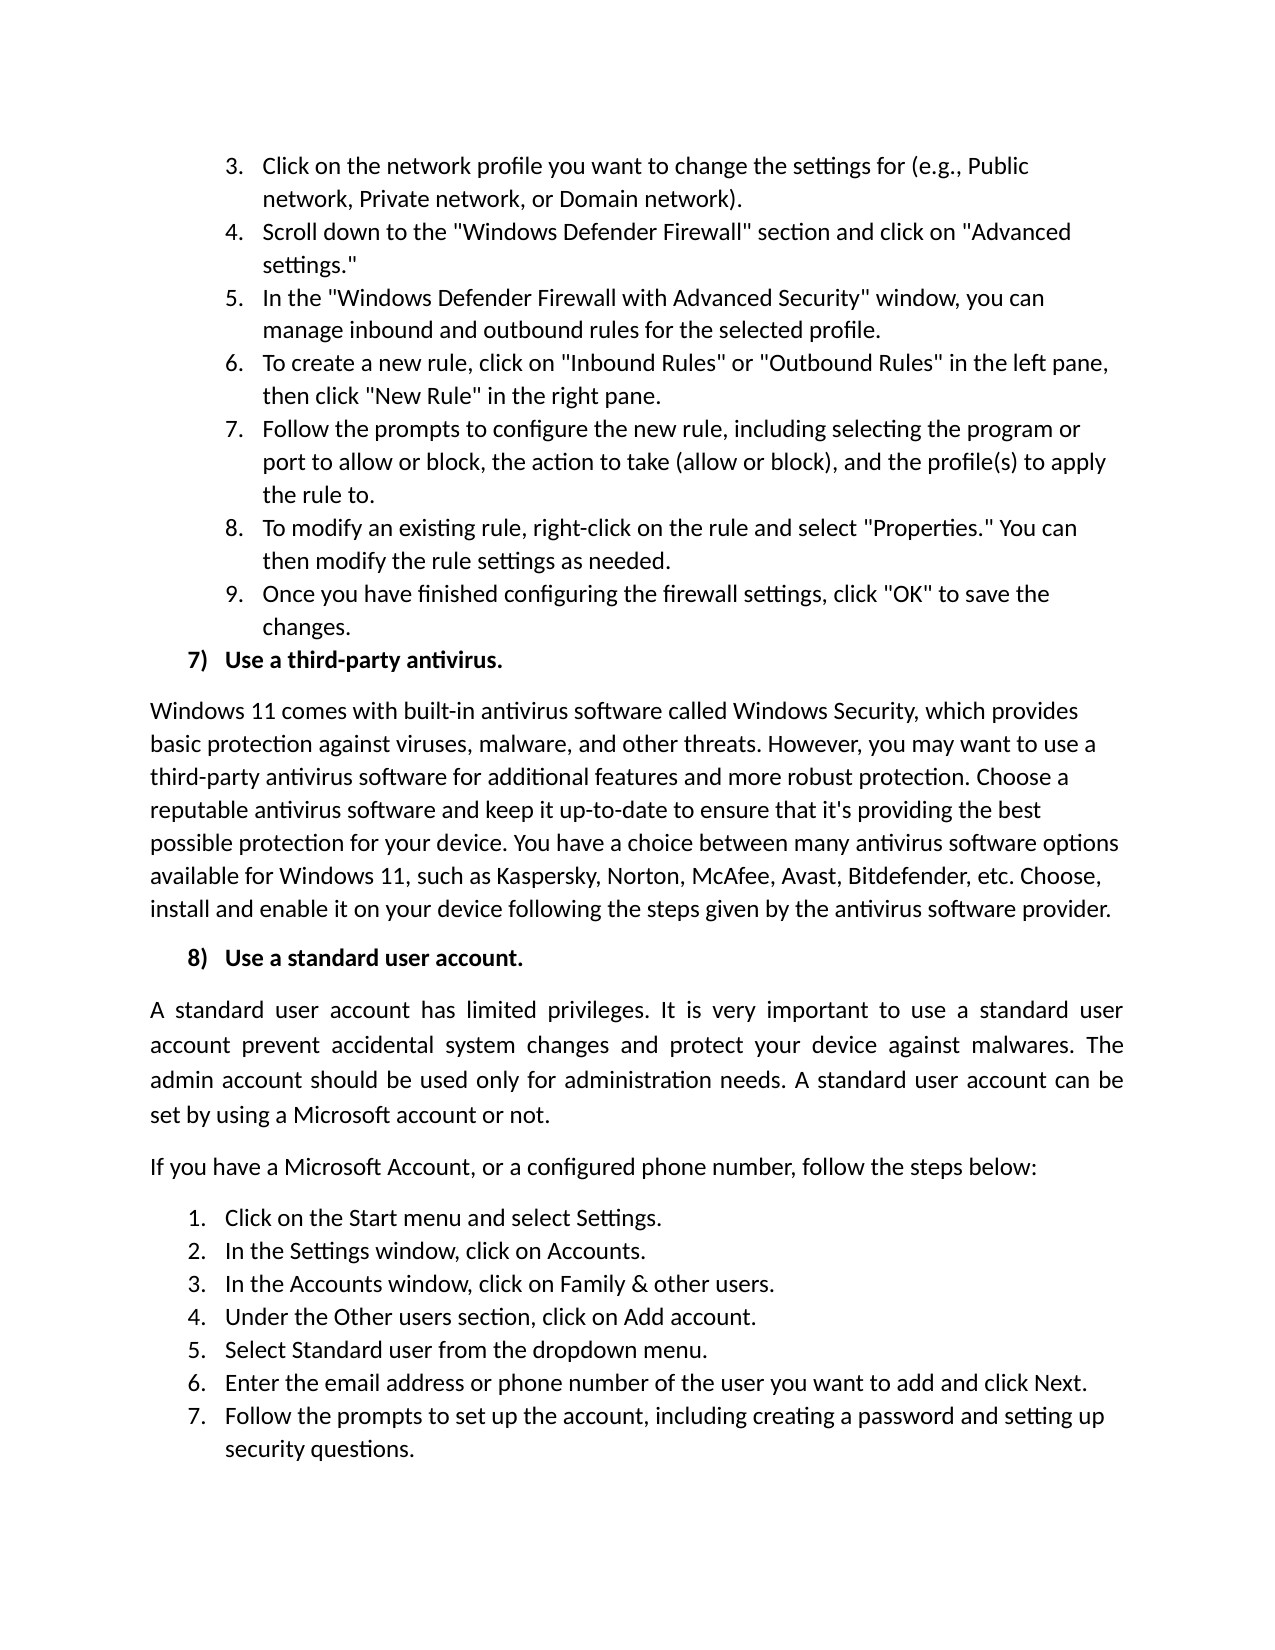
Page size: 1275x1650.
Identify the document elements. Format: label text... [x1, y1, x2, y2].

list Follow the prompts to configure the new rule, including selecting the program or port to allow or block, the action to take (allow or block), and the profile(s) to apply the rule to. [225, 413, 1125, 510]
text If you have a Microsoft Account, or a configured phone number, follow the steps below: [150, 1151, 1125, 1181]
list To modify an existing rule, right-click on the rule and select "Properties." You can then modify the rule settings as needed. [225, 512, 1125, 576]
list Use a standard user account. [187, 942, 1125, 973]
list Select Standard user from the dropdown menu. [187, 1334, 1125, 1365]
list Use a third-party antivirus. [187, 644, 1125, 674]
list Once you have finished configuring the firewall settings, click "OK" to save the changes. [225, 578, 1125, 641]
list Scroll down to the "Windows Defender Firewall" section and click on "Advanced settings." [225, 216, 1125, 279]
list Click on the Start menu and select Settings. [187, 1202, 1125, 1233]
list To create a new rule, click on "Inbound Rules" or "Outbound Rules" in the left pane, then click "New Rule" in the right pane. [225, 347, 1125, 411]
text Windows 11 comes with built-in antivirus software called Windows Security, which provides basic protection against viruses, malware, and other threats. However, you may want to use a third-party antivirus software for additional features and more robust protection. Choose a reputable antivirus software and keep it up-to-date to ensure that it's providing the best possible protection for your device. You have a choice between many antivirus software options available for Windows 11, such as Kaspersky, Norton, McAfee, Avast, Bitdefender, etc. Choose, install and enable it on your device following the steps given by the antivirus software provider. [150, 695, 1125, 923]
list Under the Other users section, click on Add account. [187, 1301, 1125, 1332]
list In the "Windows Defender Firewall with Advanced Security" window, you can manage inbound and outbound rules for the selected profile. [225, 282, 1125, 345]
list In the Accounts window, click on Family & other users. [187, 1268, 1125, 1299]
text A standard user account has limited privileges. It is very important to use a standard user account prevent accidental system changes and protect your device against malwares. The admin account should be used only for administration needs. A standard user account can be set by using a Microsoft account or not. [150, 994, 1125, 1130]
list Click on the network profile you want to change the settings for (e.g., Public network, Private network, or Domain network). [225, 150, 1125, 213]
list Follow the prompts to set up the account, including creating a password and setting up security questions. [187, 1400, 1125, 1463]
list Enter the email address or phone number of the user you want to add and click Next. [187, 1367, 1125, 1398]
list In the Settings window, click on Accounts. [187, 1235, 1125, 1266]
